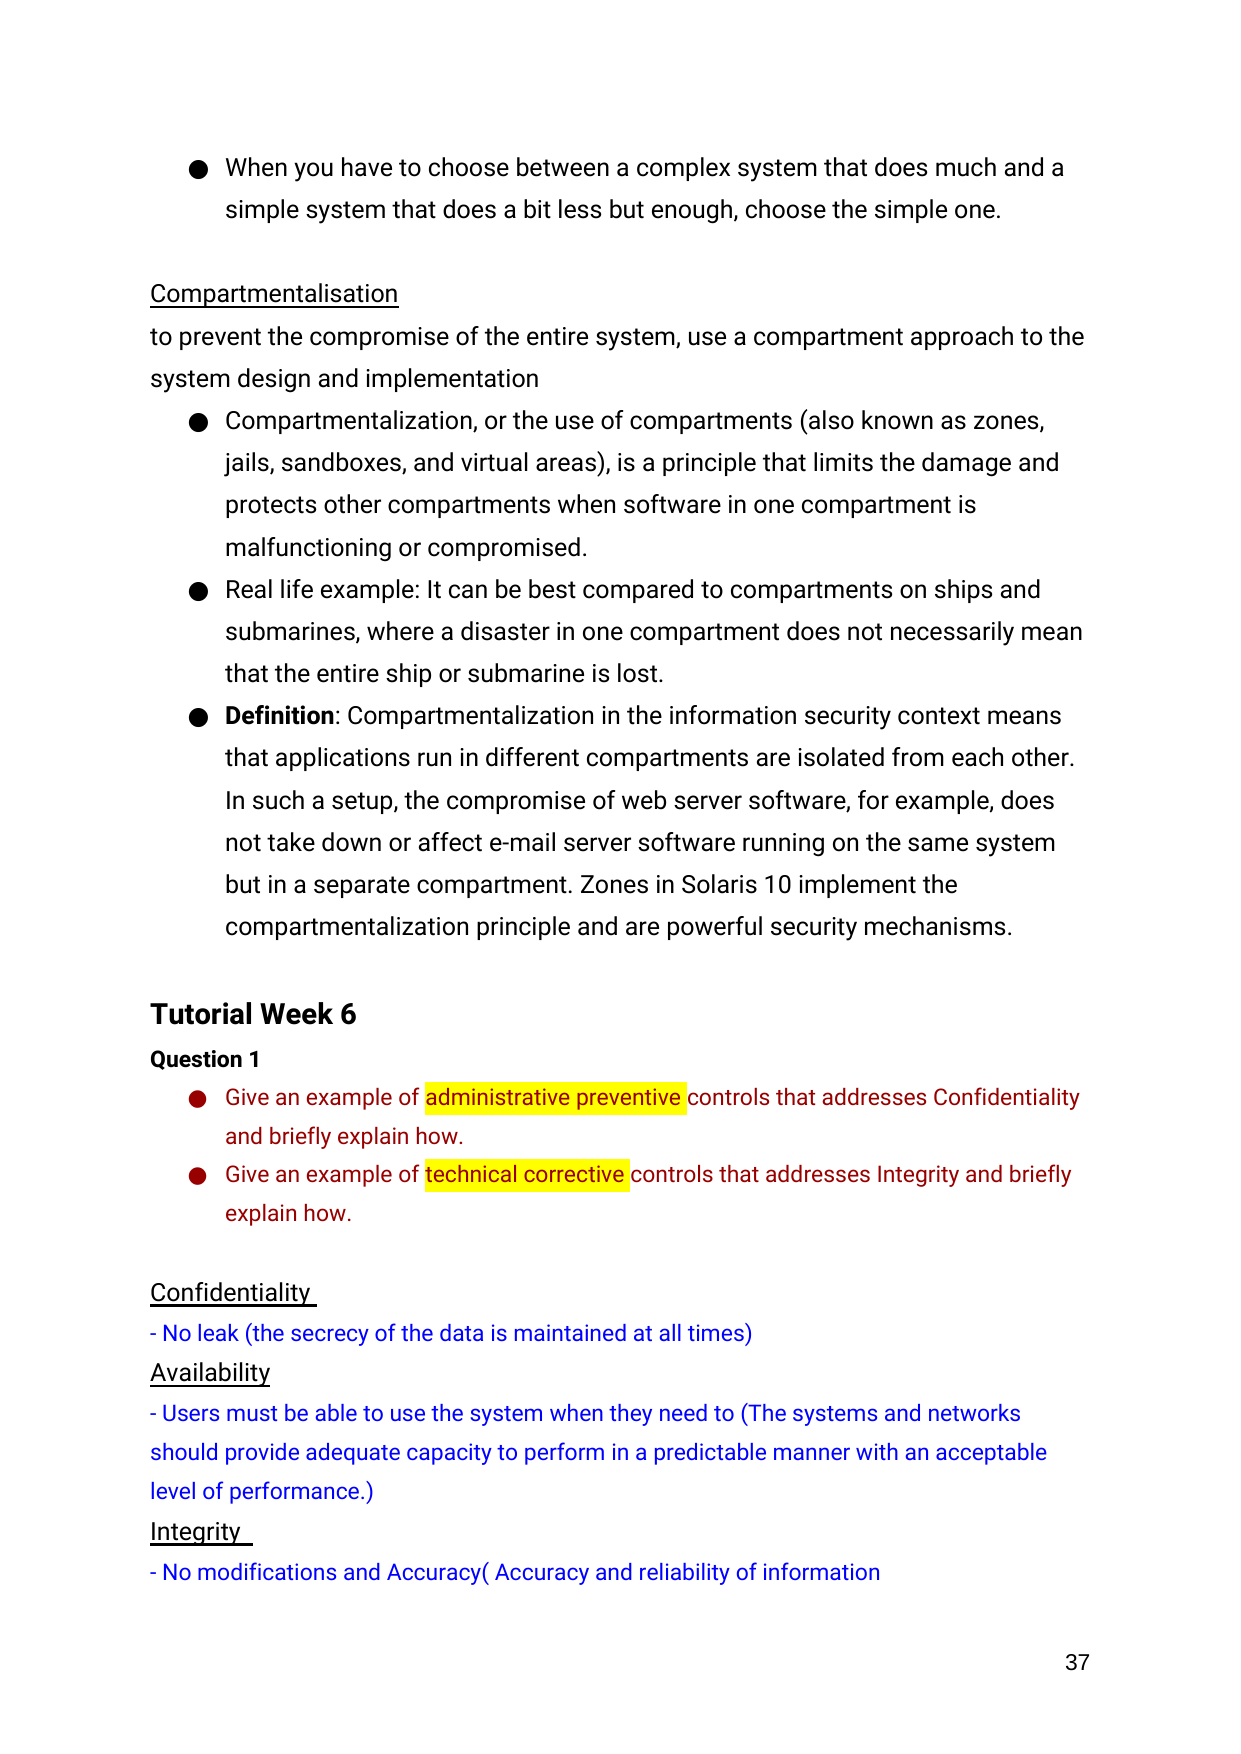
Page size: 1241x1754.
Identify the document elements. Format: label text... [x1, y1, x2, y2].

list Compartmentalization, or the use of compartments (also known as zones, jails, sandboxes, and virtual areas), is a principle that limits the damage and protects other compartments when software in one compartment is malfunctioning or compromised. [187, 403, 1090, 566]
subtitle Compartmentalisation [150, 277, 1090, 313]
subtitle Question 1 [150, 1043, 1090, 1077]
subtitle Confidentiality [150, 1275, 1090, 1312]
list Definition: Compartmentalization in the information security context means that applications run in different compartments are isolated from each other. In such a setup, the compromise of web server software, for example, does not take down or affect e-mail server software running on the same system but in a separate compartment. Zones in Solaris 10 implement the compartmentalization principle and are powerful security mechanisms. [187, 698, 1090, 946]
list Give an example of administrative preventive controls that addresses Confidentiality and briefly explain how. [187, 1082, 1090, 1154]
text - Users must be able to use the system when they need to (The systems and networks should provide adequate capacity to perform in a predictable manner with an acceptable level of performance.) [150, 1398, 1090, 1509]
subtitle Availability [150, 1356, 1090, 1392]
subtitle Tutorial Week 6 [150, 994, 1090, 1037]
text - No modifications and Accuracy( Accuracy and reliability of information [150, 1556, 1090, 1589]
text - No leak (the secrecy of the data is maintained at all times) [150, 1317, 1090, 1351]
text to prevent the compromise of the entire system, use a compartment approach to the system design and implementation [150, 319, 1090, 398]
subtitle Integrity [150, 1514, 1090, 1551]
list Give an example of technical corrective controls that addresses Integrity and briefly explain how. [187, 1159, 1090, 1231]
list Real life example: It can be best compared to compartments on ships and submarines, where a disaster in one compartment does not necessarily mean that the entire ship or submarine is lost. [187, 572, 1090, 693]
list When you have to choose between a complex system that does much and a simple system that does a bit less but enough, choose the simple one. [187, 150, 1090, 229]
